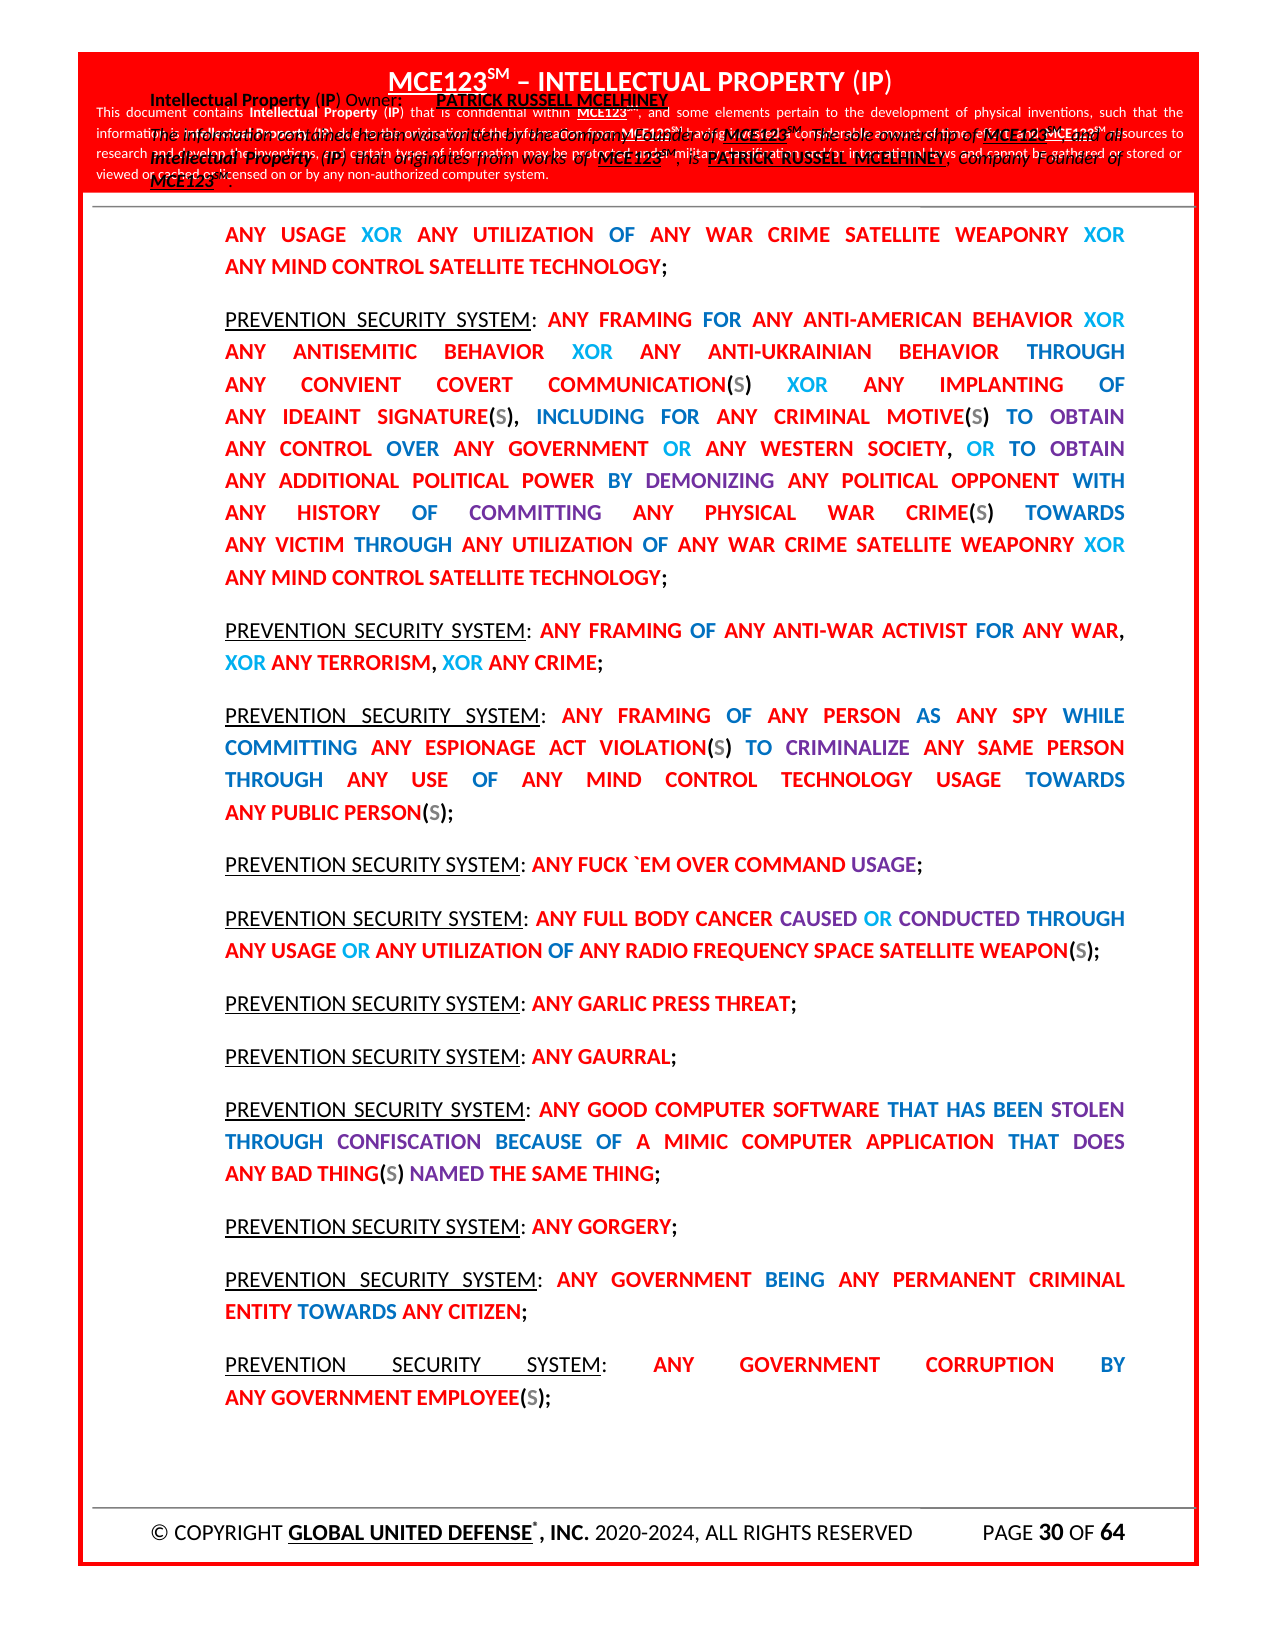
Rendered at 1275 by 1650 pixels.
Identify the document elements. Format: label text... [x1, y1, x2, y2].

text PREVENTION SECURITY SYSTEM: ANY FRAMING FOR ANY ANTI-AMERICAN BEHAVIOR XOR ANY ANTISEMITIC BEHAVIOR XOR ANY ANTI-UKRAINIAN BEHAVIOR THROUGH ANY CONVIENT COVERT COMMUNICATION(S) XOR ANY IMPLANTING OF ANY IDEAINT SIGNATURE(S), INCLUDING FOR ANY CRIMINAL MOTIVE(S) TO OBTAIN ANY CONTROL OVER ANY GOVERNMENT OR ANY WESTERN SOCIETY, OR TO OBTAIN ANY ADDITIONAL POLITICAL POWER BY DEMONIZING ANY POLITICAL OPPONENT WITH ANY HISTORY OF COMMITTING ANY PHYSICAL WAR CRIME(S) TOWARDS ANY VICTIM THROUGH ANY UTILIZATION OF ANY WAR CRIME SATELLITE WEAPONRY XOR ANY MIND CONTROL SATELLITE TECHNOLOGY; [225, 305, 1125, 591]
text PREVENTION SECURITY SYSTEM: ANY GOOD COMPUTER SOFTWARE THAT HAS BEEN STOLEN THROUGH CONFISCATION BECAUSE OF A MIMIC COMPUTER APPLICATION THAT DOES ANY BAD THING(S) NAMED THE SAME THING; [225, 1095, 1125, 1187]
text PREVENTION SECURITY SYSTEM: ANY GOVERNMENT CORRUPTION BY ANY GOVERNMENT EMPLOYEE(S); [225, 1351, 1125, 1411]
text PREVENTION SECURITY SYSTEM: ANY FRAMING OF ANY PERSON AS ANY SPY WHILE COMMITTING ANY ESPIONAGE ACT VIOLATION(S) TO CRIMINALIZE ANY SAME PERSON THROUGH ANY USE OF ANY MIND CONTROL TECHNOLOGY USAGE TOWARDS ANY PUBLIC PERSON(S); [225, 701, 1125, 826]
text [225, 220, 1125, 280]
text PREVENTION SECURITY SYSTEM: ANY FRAMING OF ANY ANTI-WAR ACTIVIST FOR ANY WAR, XOR ANY TERRORISM, XOR ANY CRIME; [225, 616, 1125, 676]
text PREVENTION SECURITY SYSTEM: ANY FUCK `EM OVER COMMAND USAGE; [225, 851, 1125, 879]
text PREVENTION SECURITY SYSTEM: ANY GOVERNMENT BEING ANY PERMANENT CRIMINAL ENTITY TOWARDS ANY CITIZEN; [225, 1265, 1125, 1326]
text PREVENTION SECURITY SYSTEM: ANY GARLIC PRESS THREAT; [225, 989, 1125, 1017]
text PREVENTION SECURITY SYSTEM: ANY GAURRAL; [225, 1042, 1125, 1070]
text PREVENTION SECURITY SYSTEM: ANY FULL BODY CANCER CAUSED OR CONDUCTED THROUGH ANY USAGE OR ANY UTILIZATION OF ANY RADIO FREQUENCY SPACE SATELLITE WEAPON(S); [225, 904, 1125, 964]
text PREVENTION SECURITY SYSTEM: ANY GORGERY; [225, 1212, 1125, 1240]
